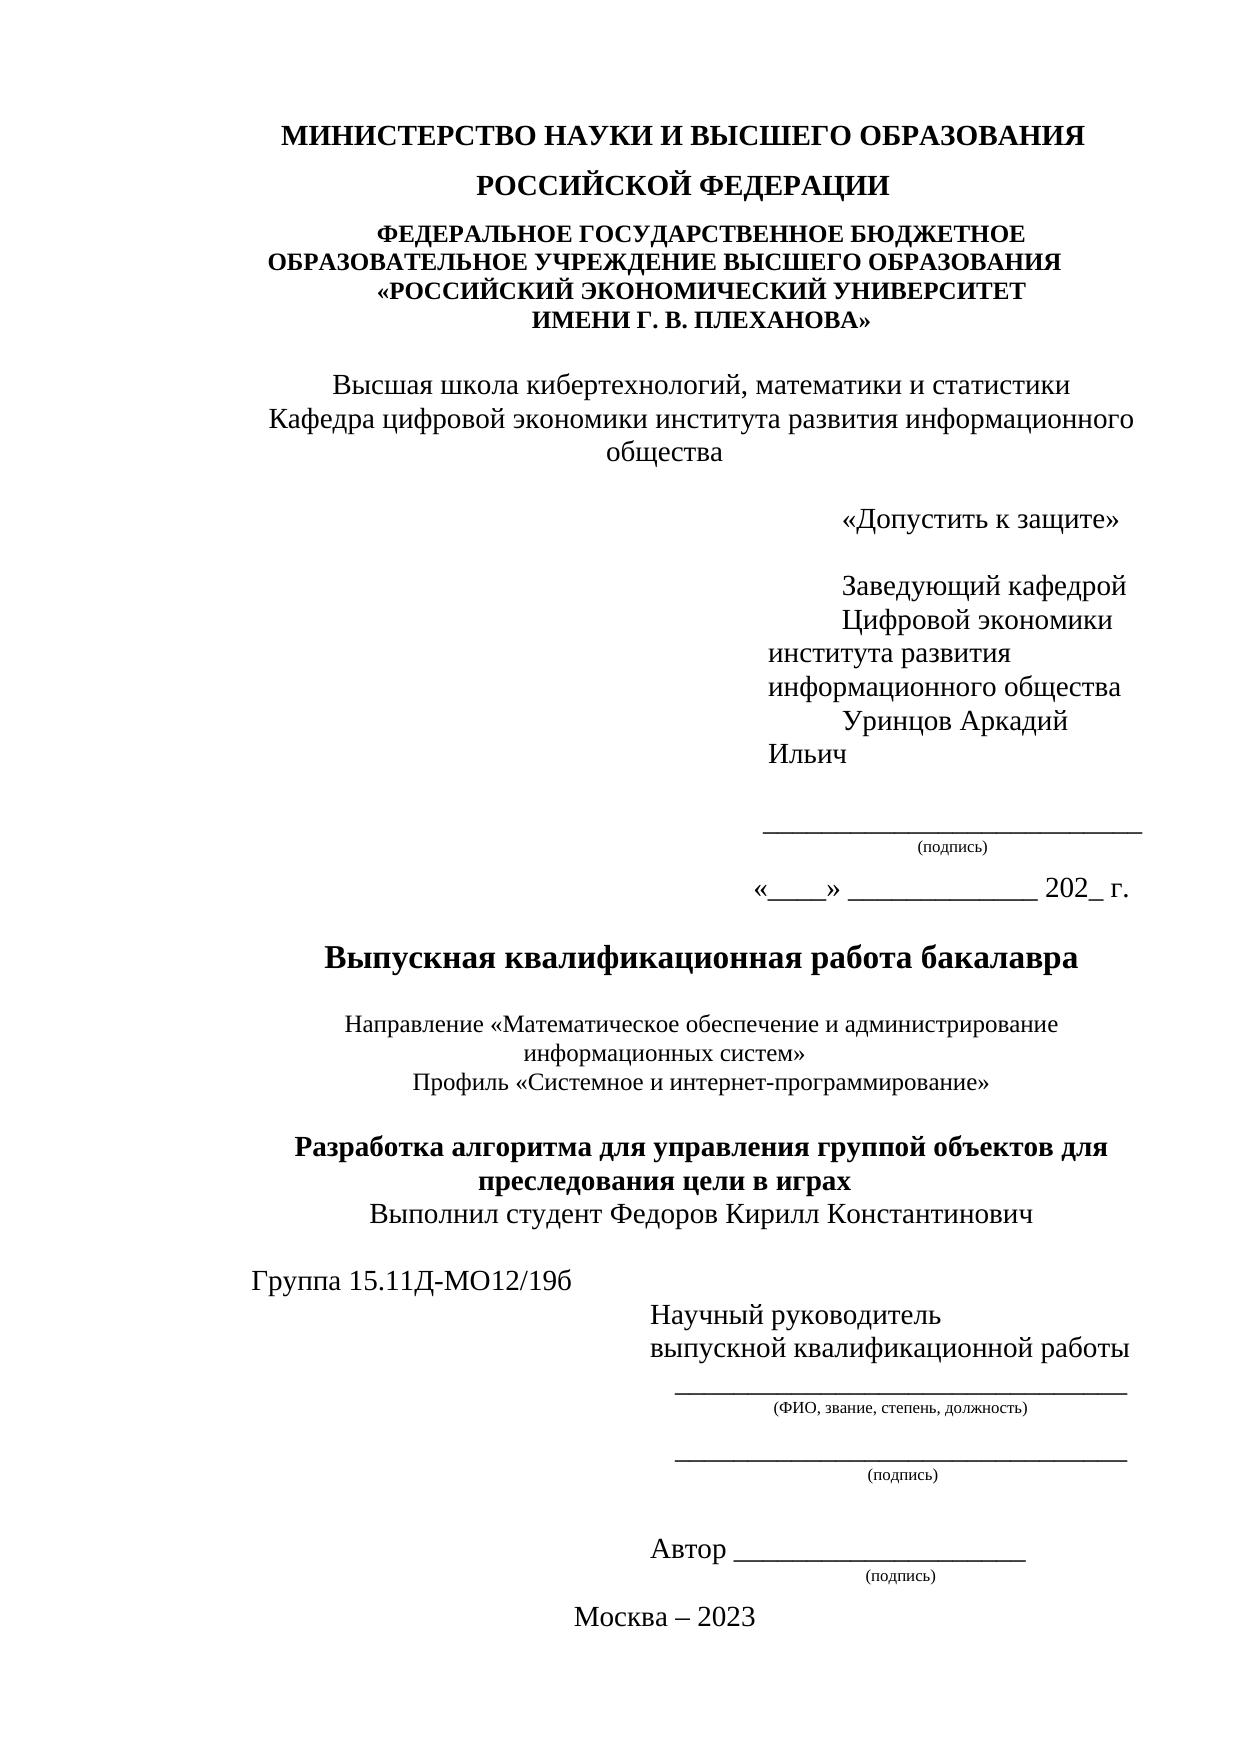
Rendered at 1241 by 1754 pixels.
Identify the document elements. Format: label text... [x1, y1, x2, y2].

text ИМЕНИ Г. В. ПЛЕХАНОВА» [177, 305, 1152, 334]
text (подпись) [177, 837, 1152, 870]
text «____» _____________ 202_ г. [177, 870, 1152, 904]
text (ФИО, звание, степень, должность) [177, 1397, 1152, 1431]
text выпускной квалификационной работы [177, 1330, 1152, 1364]
text Высшая школа кибертехнологий, математики и статистики [177, 367, 1152, 401]
text Профиль «Системное и интернет-программирование» [177, 1067, 1152, 1096]
text Заведующий кафедрой [768, 568, 1152, 602]
text Направление «Математическое обеспечение и администрирование информационных систем» [177, 1009, 1152, 1067]
text ФЕДЕРАЛЬНОЕ ГОСУДАРСТВЕННОЕ БЮДЖЕТНОЕ ОБРАЗОВАТЕЛЬНОЕ УЧРЕЖДЕНИЕ ВЫСШЕГО ОБРАЗОВАНИЯ [177, 219, 1152, 276]
text Москва – 2023 [177, 1599, 1152, 1632]
text _______________________________ [177, 1431, 1152, 1464]
text _______________________________ [177, 1364, 1152, 1397]
text Уринцов Аркадий Ильич [768, 703, 1152, 770]
text Автор ____________________ [177, 1532, 1152, 1565]
text «РОССИЙСКИЙ ЭКОНОМИЧЕСКИЙ УНИВЕРСИТЕТ [177, 276, 1152, 305]
text «Допустить к защите» [768, 501, 1152, 535]
text (подпись) [177, 1565, 1152, 1599]
text (подпись) [177, 1464, 1152, 1498]
text Выполнил студент Федоров Кирилл Константинович [177, 1196, 1152, 1230]
text Группа 15.11Д-МО12/19б [177, 1263, 1152, 1297]
text Научный руководитель [177, 1297, 1152, 1330]
text Разработка алгоритма для управления группой объектов для преследования цели в играх [177, 1129, 1152, 1196]
text Выпускная квалификационная работа бакалавра [177, 937, 1152, 976]
text Кафедра цифровой экономики института развития информационного общества [177, 401, 1152, 468]
text __________________________ [177, 803, 1152, 837]
list МИНИСТЕРСТВО НАУКИ И ВЫСШЕГО ОБРАЗОВАНИЯ РОССИЙСКОЙ ФЕДЕРАЦИИ [215, 118, 1152, 202]
text Цифровой экономики института развития информационного общества [768, 602, 1152, 703]
